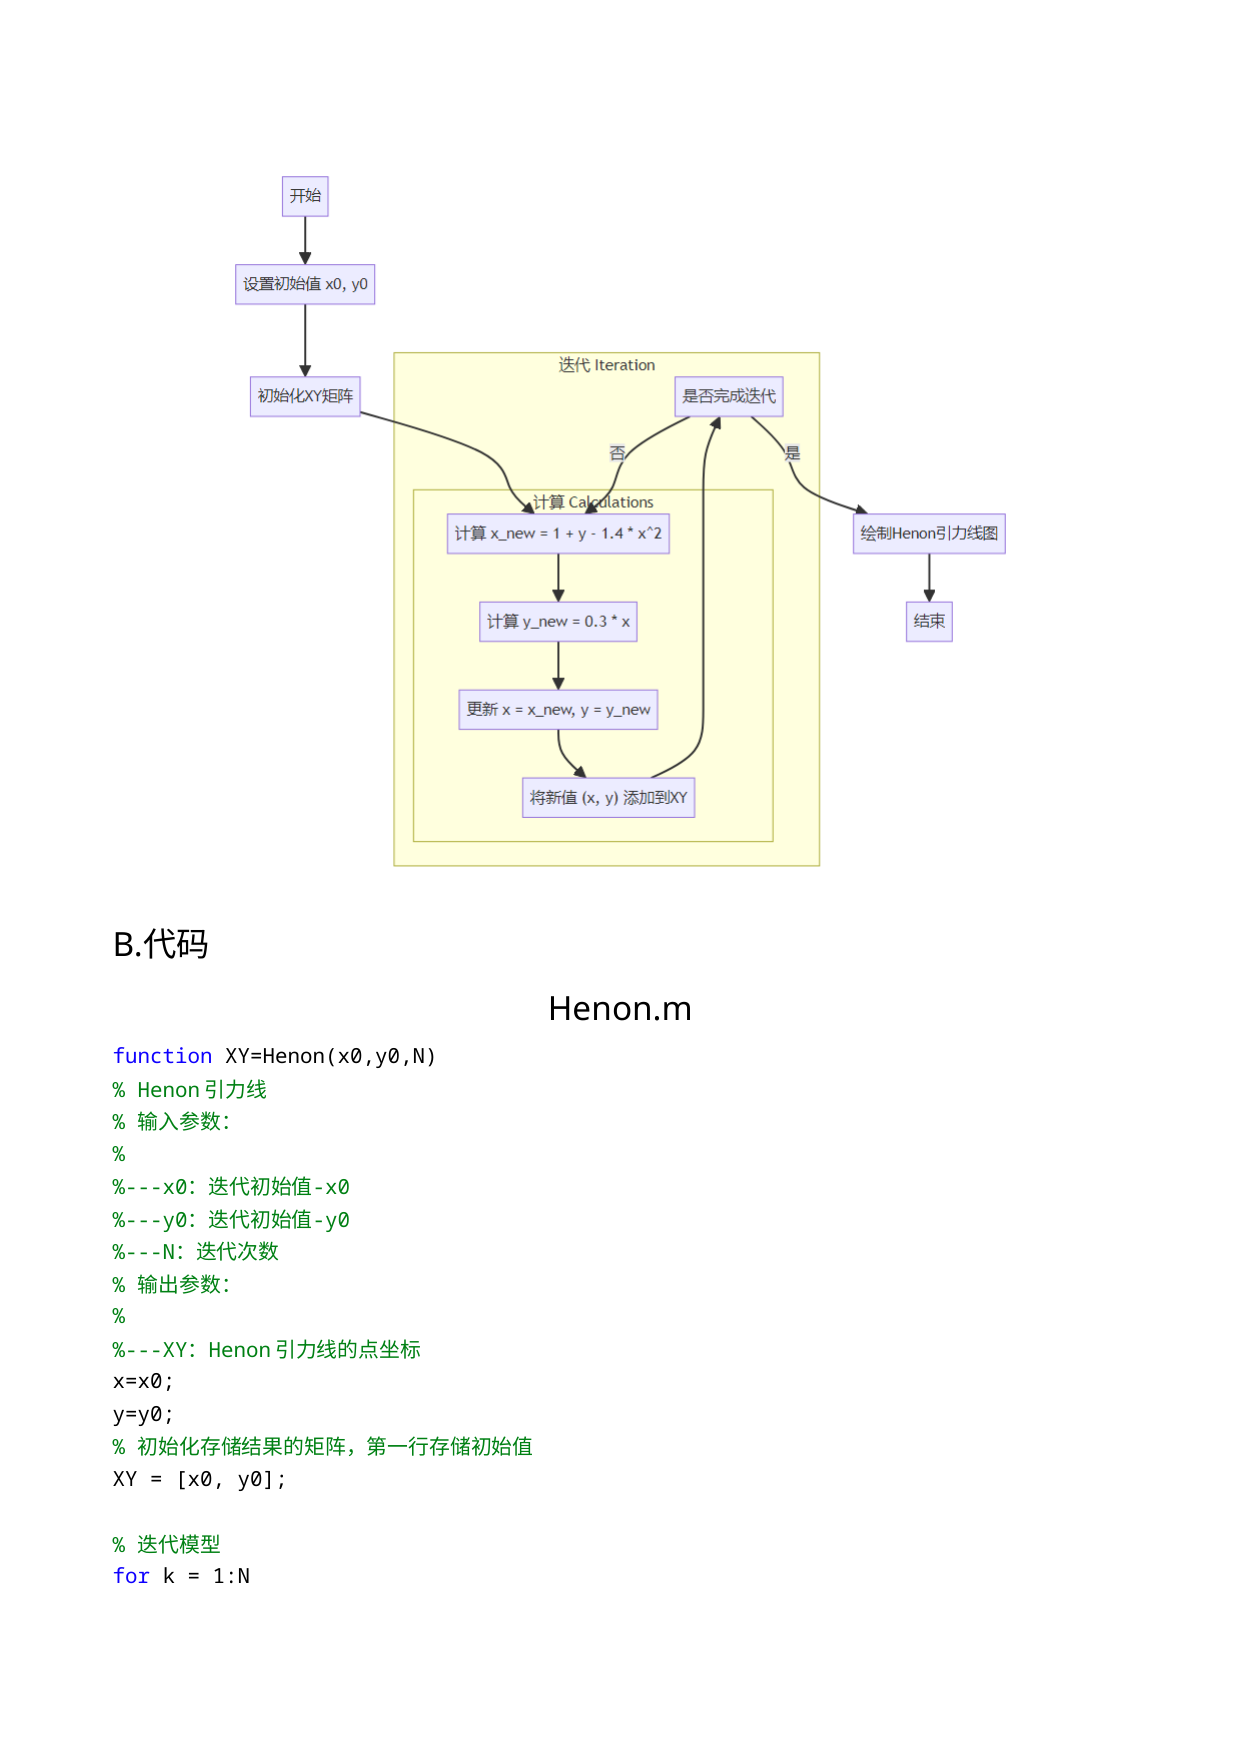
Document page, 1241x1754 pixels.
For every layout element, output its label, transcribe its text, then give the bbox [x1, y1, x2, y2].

text % 输入参数： [112, 1104, 1128, 1137]
text x=x0; [112, 1364, 1128, 1397]
text % Henon引力线 [112, 1072, 1128, 1104]
text for k = 1:N [112, 1559, 1128, 1592]
text y=y0; [112, 1397, 1128, 1429]
text % [112, 1299, 1128, 1332]
text % [112, 1137, 1128, 1169]
text %---XY：Henon引力线的点坐标 [112, 1332, 1128, 1364]
text % 输出参数： [112, 1267, 1128, 1299]
text XY = [x0, y0]; [112, 1462, 1128, 1494]
text Henon.m [112, 974, 1128, 1039]
text % 初始化存储结果的矩阵，第一行存储初始值 [112, 1429, 1128, 1462]
picture [220, 162, 1020, 889]
text function XY=Henon(x0,y0,N) [112, 1039, 1128, 1072]
text % 迭代模型 [112, 1527, 1128, 1559]
text %---N：迭代次数 [112, 1234, 1128, 1267]
text B.代码 [112, 909, 1128, 974]
text %---x0：迭代初始值-x0 [112, 1169, 1128, 1202]
text %---y0：迭代初始值-y0 [112, 1202, 1128, 1234]
